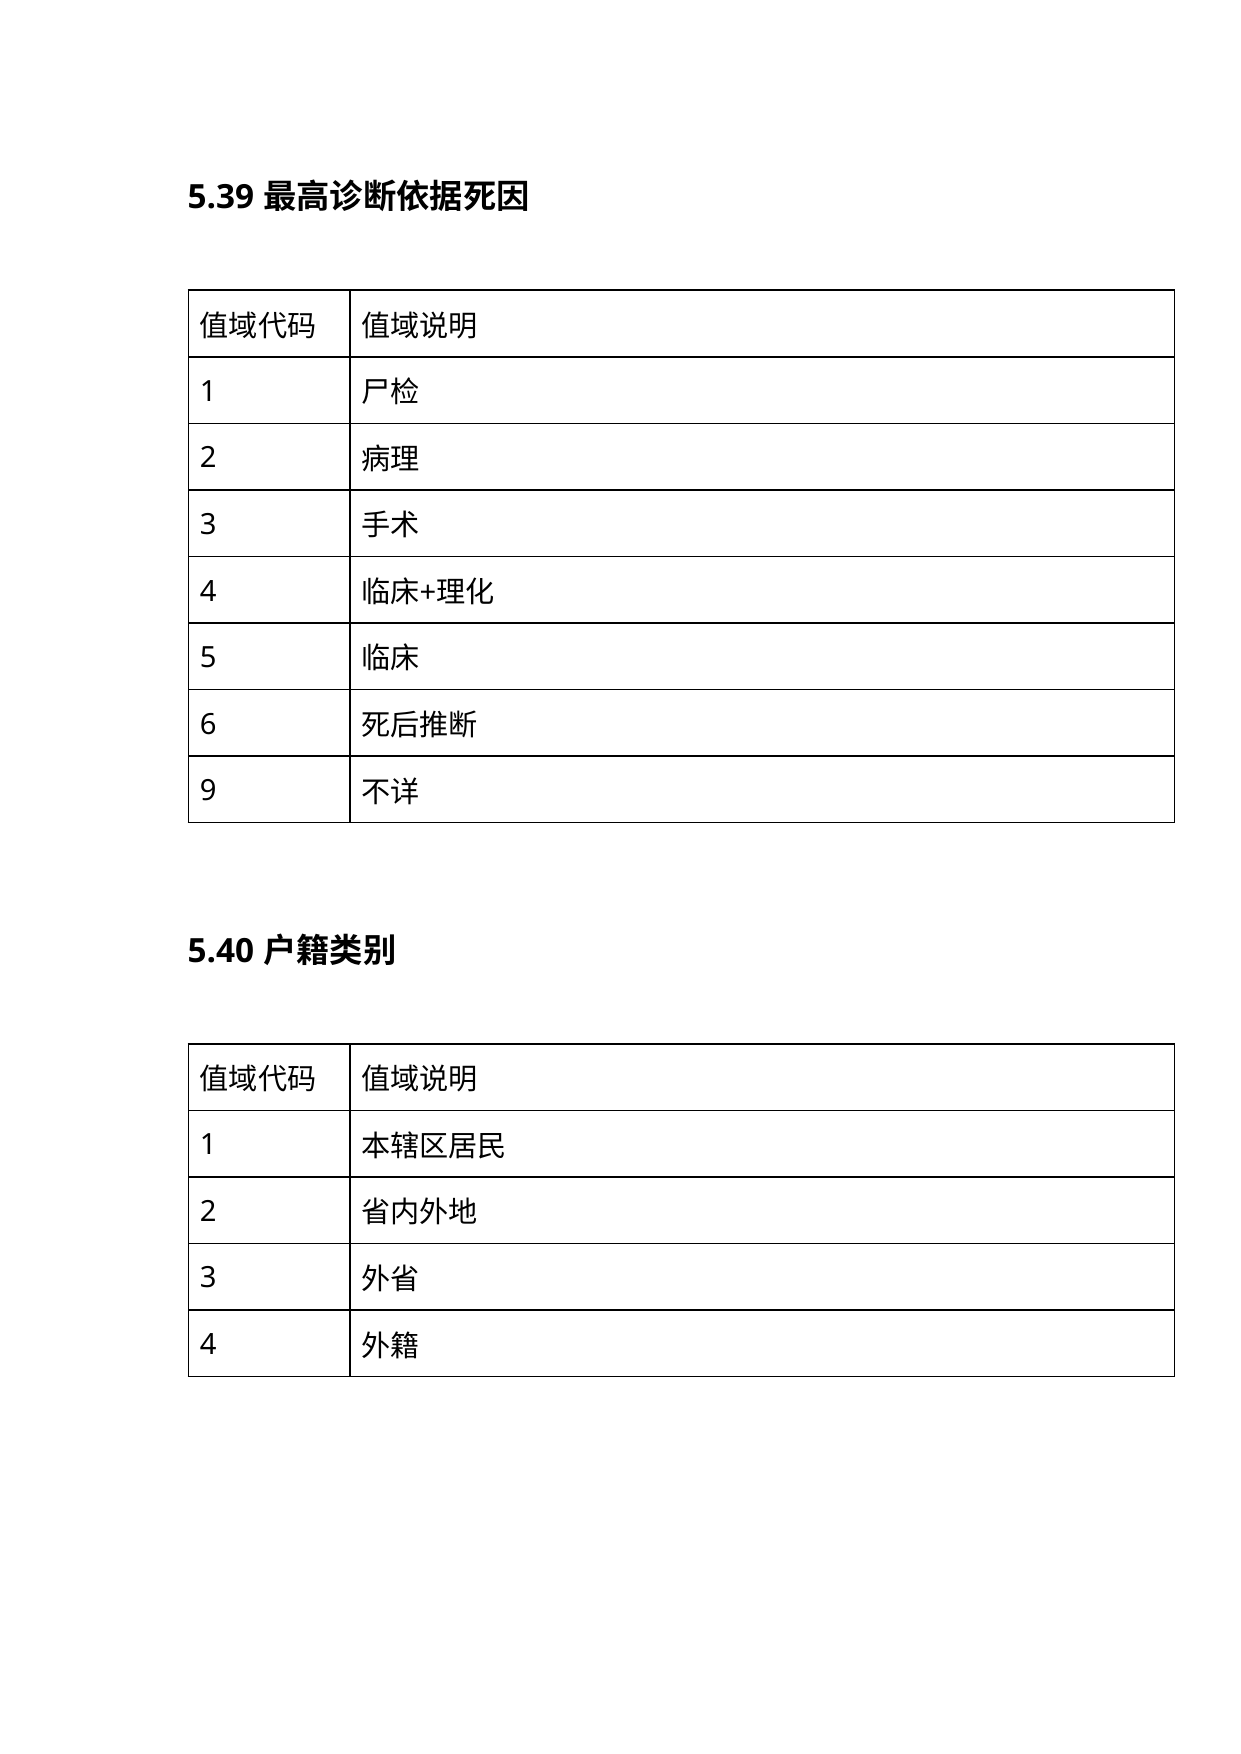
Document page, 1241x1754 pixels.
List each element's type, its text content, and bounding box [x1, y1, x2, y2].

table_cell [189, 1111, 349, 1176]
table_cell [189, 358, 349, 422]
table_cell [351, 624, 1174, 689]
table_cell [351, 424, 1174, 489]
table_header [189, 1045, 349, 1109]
subtitle 5.40 户籍类别 [187, 916, 1053, 981]
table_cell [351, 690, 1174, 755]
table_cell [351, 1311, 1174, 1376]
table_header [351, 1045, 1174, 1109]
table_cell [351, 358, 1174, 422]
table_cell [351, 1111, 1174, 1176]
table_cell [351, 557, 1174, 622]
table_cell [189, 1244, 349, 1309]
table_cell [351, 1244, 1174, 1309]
subtitle 5.39 最高诊断依据死因 [187, 162, 1053, 227]
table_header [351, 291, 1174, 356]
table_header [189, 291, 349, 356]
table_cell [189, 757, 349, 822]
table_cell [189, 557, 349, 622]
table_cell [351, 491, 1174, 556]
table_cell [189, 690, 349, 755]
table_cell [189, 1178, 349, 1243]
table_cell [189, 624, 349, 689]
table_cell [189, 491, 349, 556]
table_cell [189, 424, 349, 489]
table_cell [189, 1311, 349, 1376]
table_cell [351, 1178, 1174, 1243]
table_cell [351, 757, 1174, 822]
